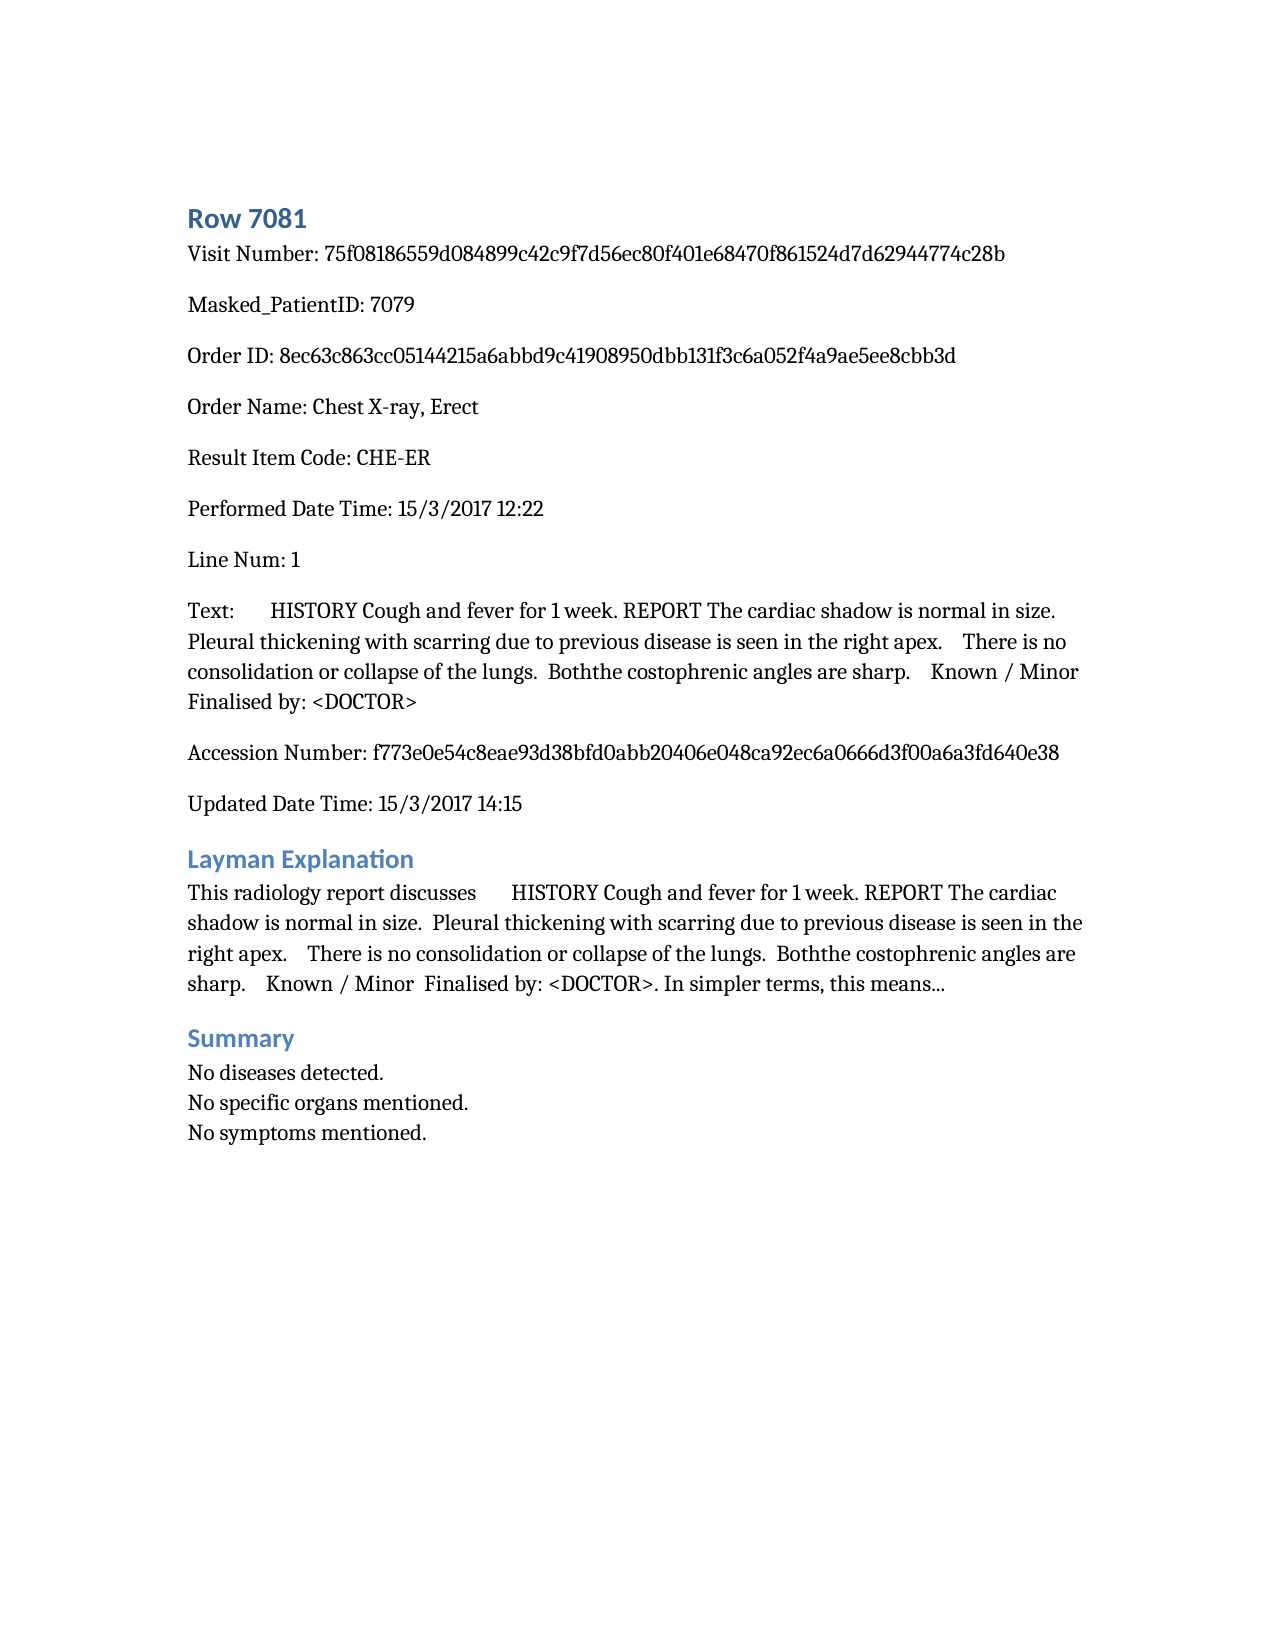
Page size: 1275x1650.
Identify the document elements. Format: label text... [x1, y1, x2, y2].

text Order Name: Chest X-ray, Erect [187, 394, 1087, 420]
subtitle Summary [187, 1022, 1087, 1054]
text Visit Number: 75f08186559d084899c42c9f7d56ec80f401e68470f861524d7d62944774c28b [187, 241, 1087, 267]
text Masked_PatientID: 7079 [187, 292, 1087, 318]
text Text: HISTORY Cough and fever for 1 week. REPORT The cardiac shadow is normal in size. Pleural thickening with scarring due to previous disease is seen in the right apex. There is no consolidation or collapse of the lungs. Boththe costophrenic angles are sharp. Known / Minor Finalised by: <DOCTOR> [187, 598, 1087, 715]
subtitle Layman Explanation [187, 842, 1087, 875]
text This radiology report discusses HISTORY Cough and fever for 1 week. REPORT The cardiac shadow is normal in size. Pleural thickening with scarring due to previous disease is seen in the right apex. There is no consolidation or collapse of the lungs. Boththe costophrenic angles are sharp. Known / Minor Finalised by: <DOCTOR>. In simpler terms, this means... [187, 880, 1087, 997]
subtitle Row 7081 [187, 200, 1087, 236]
text Line Num: 1 [187, 547, 1087, 573]
text Performed Date Time: 15/3/2017 12:22 [187, 496, 1087, 522]
text No diseases detected. No specific organs mentioned. No symptoms mentioned. [187, 1059, 1087, 1146]
text Result Item Code: CHE-ER [187, 445, 1087, 471]
text Order ID: 8ec63c863cc05144215a6abbd9c41908950dbb131f3c6a052f4a9ae5ee8cbb3d [187, 343, 1087, 369]
text Updated Date Time: 15/3/2017 14:15 [187, 791, 1087, 817]
text Accession Number: f773e0e54c8eae93d38bfd0abb20406e048ca92ec6a0666d3f00a6a3fd640e38 [187, 740, 1087, 766]
